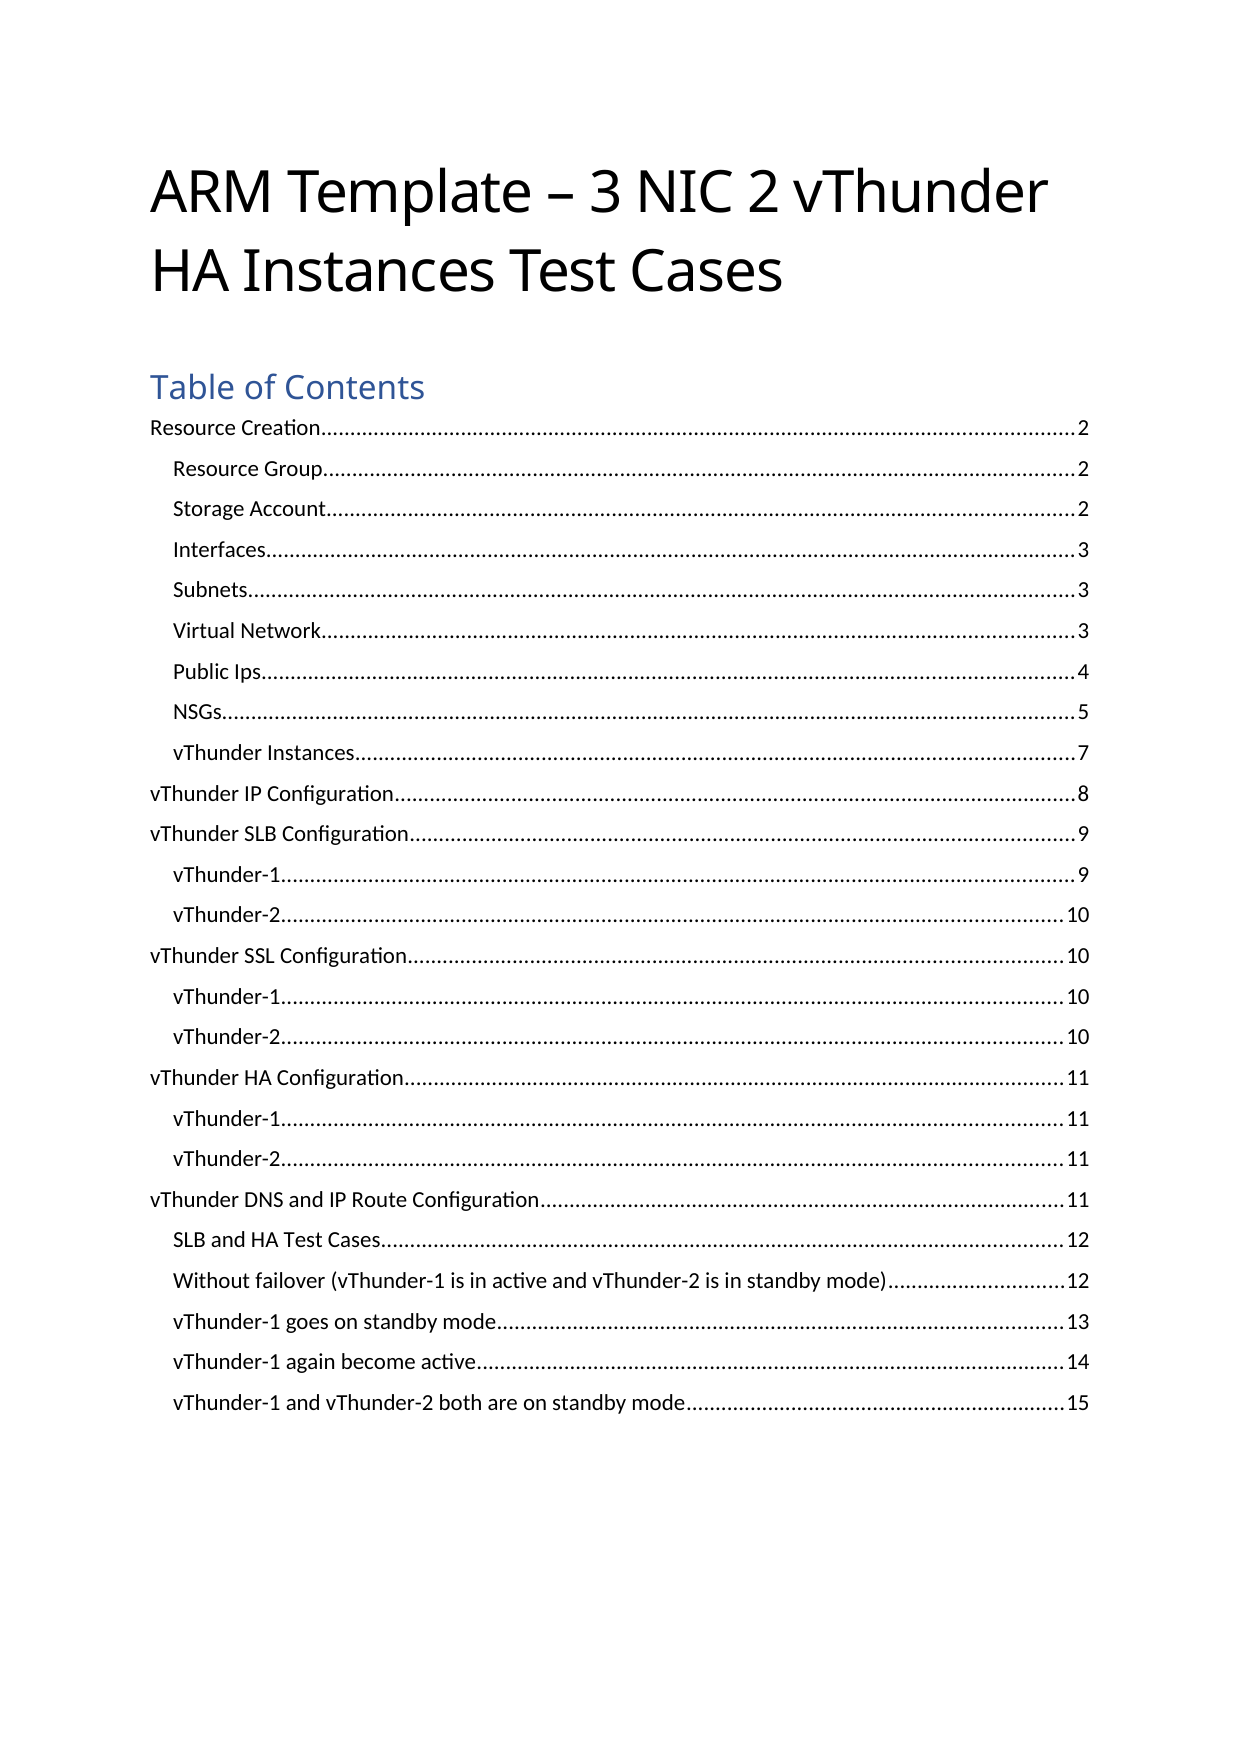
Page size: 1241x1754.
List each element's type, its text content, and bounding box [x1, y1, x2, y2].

title ARM Template – 3 NIC 2 vThunder HA Instances Test Cases [150, 150, 1090, 309]
